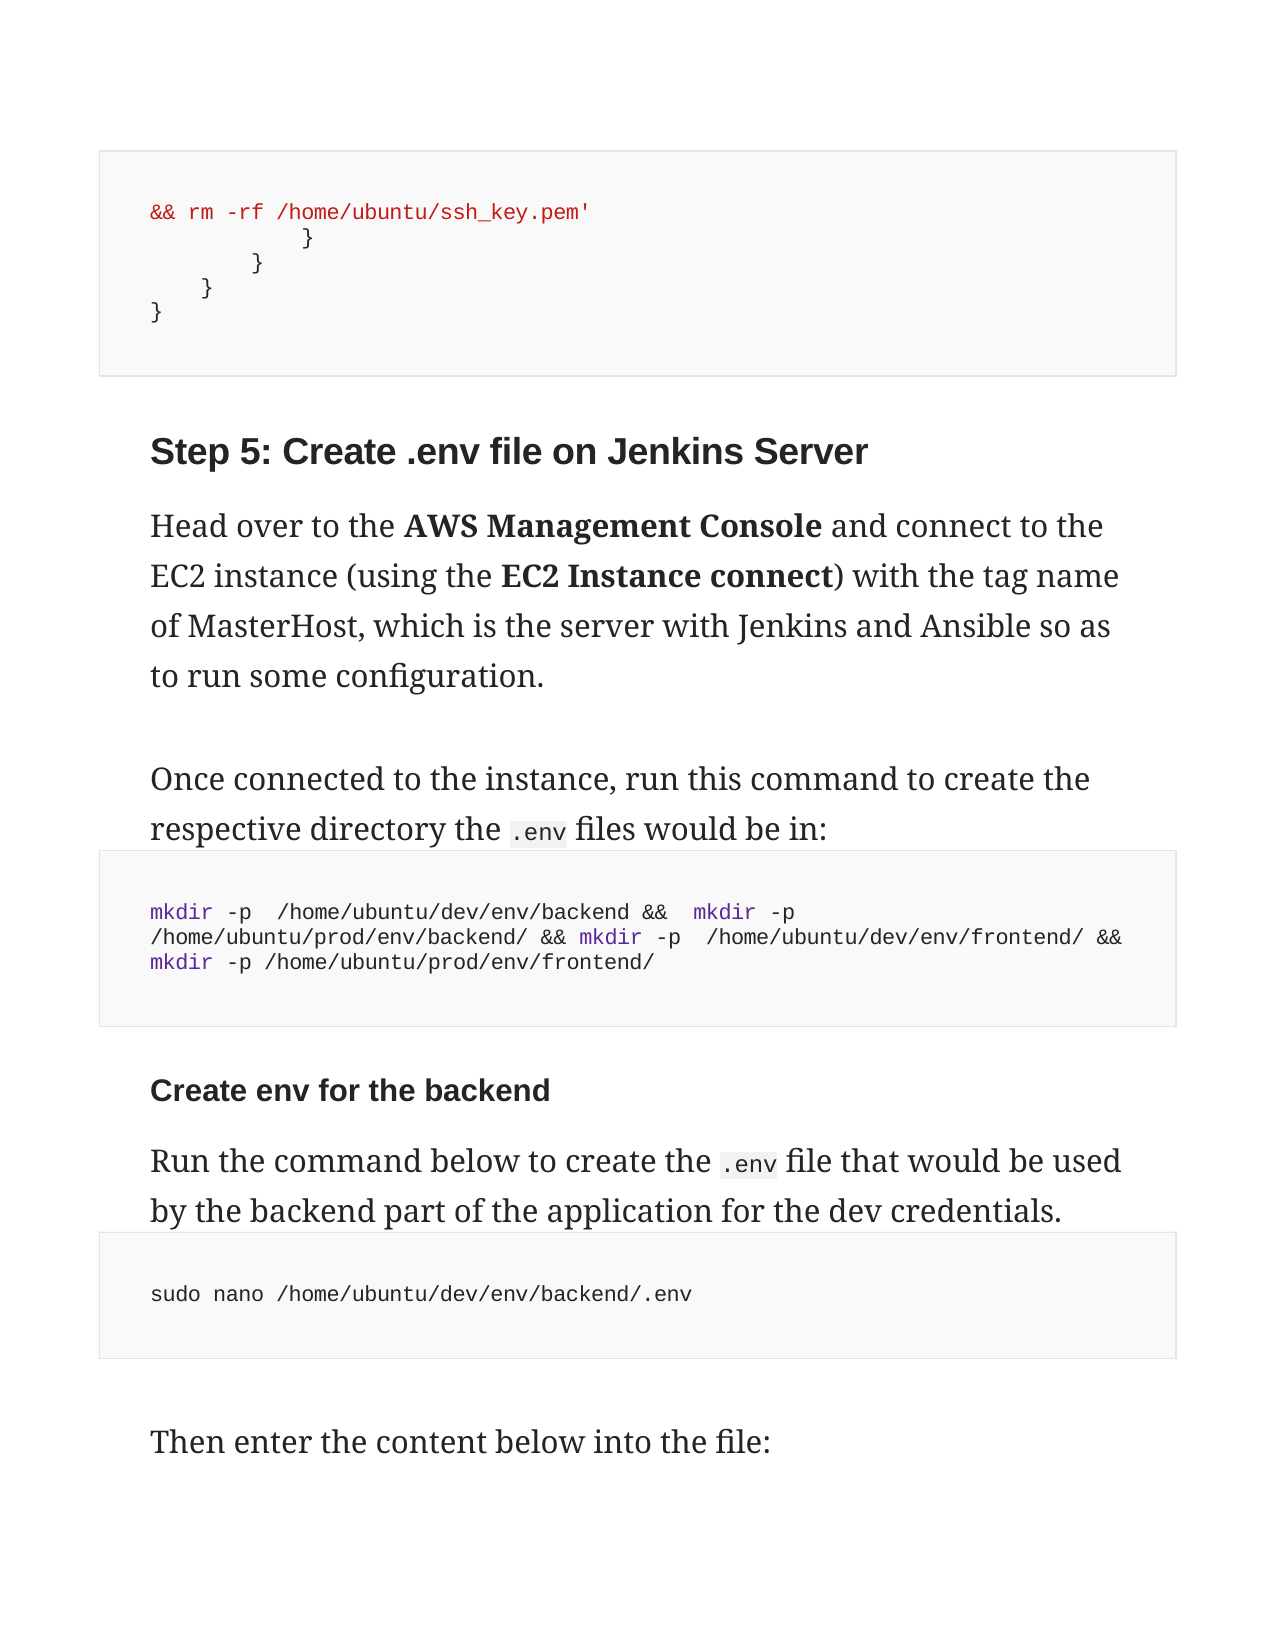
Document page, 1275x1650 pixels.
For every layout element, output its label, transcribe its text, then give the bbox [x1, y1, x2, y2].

text Create env for the backend [150, 1070, 1125, 1108]
text Once connected to the instance, run this command to create the respective directory the .env files would be in: [150, 750, 1125, 850]
text sudo nano /home/ubuntu/dev/env/backend/.env [100, 1233, 1175, 1358]
text mkdir -p /home/ubuntu/dev/env/backend && mkdir -p /home/ubuntu/prod/env/backend/ && mkdir -p /home/ubuntu/dev/env/frontend/ && mkdir -p /home/ubuntu/prod/env/frontend/ [100, 851, 1175, 1026]
text Head over to the AWS Management Console and connect to the EC2 instance (using the EC2 Instance connect) with the tag name of MasterHost, which is the server with Jenkins and Ansible so as to run some configuration. [150, 496, 1125, 696]
text Run the command below to create the .env file that would be used by the backend part of the application for the dev credentials. [150, 1131, 1125, 1231]
text Step 5: Create .env file on Jenkins Server [150, 426, 1125, 473]
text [100, 152, 1175, 375]
text Then enter the content below into the file: [150, 1413, 1125, 1463]
